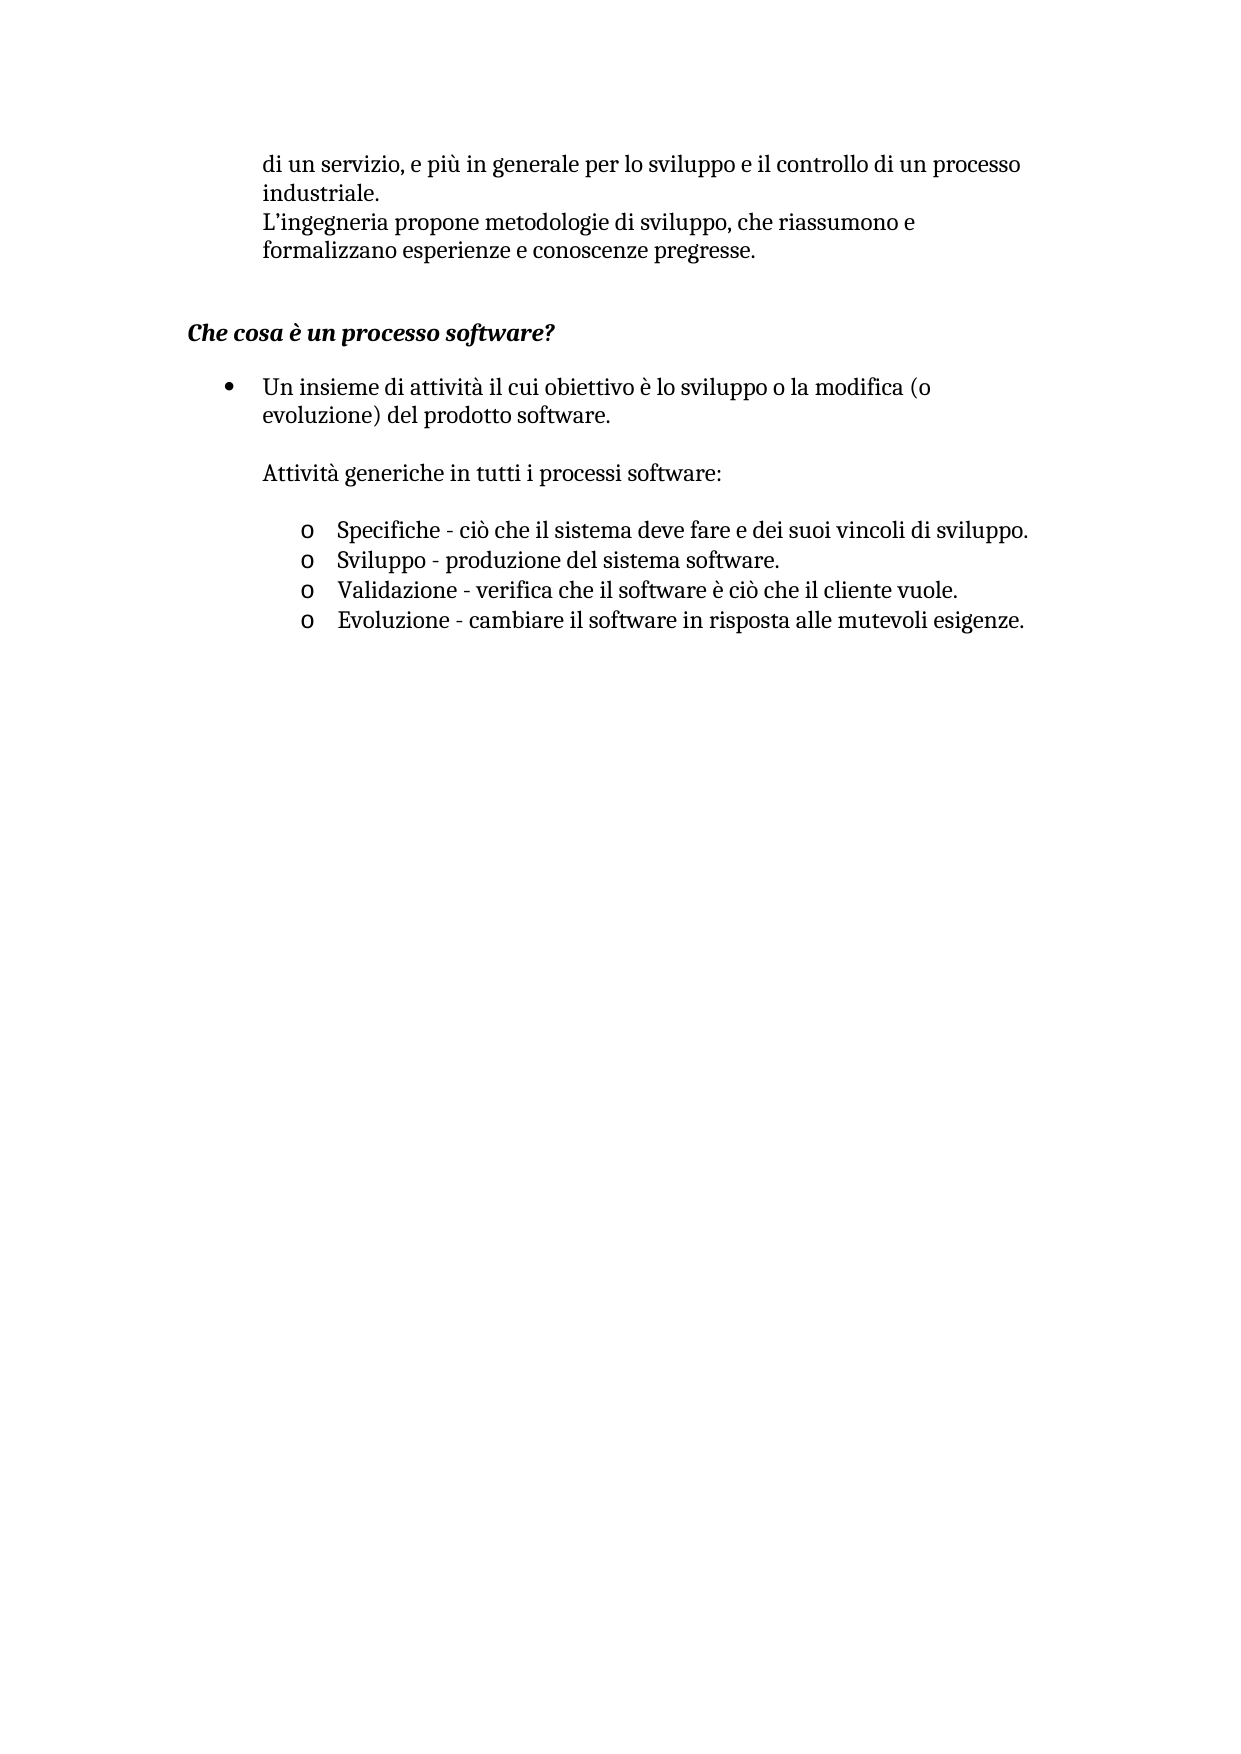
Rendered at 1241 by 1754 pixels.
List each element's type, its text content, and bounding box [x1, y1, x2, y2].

list Evoluzione - cambiare il software in risposta alle mutevoli esigenze. [300, 606, 1053, 636]
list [262, 150, 1053, 207]
list Un insieme di attività il cui obiettivo è lo sviluppo o la modifica (o evoluzione) del prodotto software. [225, 372, 1053, 430]
list Specifiche - ciò che il sistema deve fare e dei suoi vincoli di sviluppo. [300, 516, 1053, 546]
list Sviluppo - produzione del sistema software. [300, 546, 1053, 576]
text Che cosa è un processo software? [187, 319, 1053, 347]
list L’ingegneria propone metodologie di sviluppo, che riassumono e formalizzano esperienze e conoscenze pregresse. [262, 207, 1053, 265]
list Attività generiche in tutti i processi software: [262, 459, 1053, 487]
list Validazione - verifica che il software è ciò che il cliente vuole. [300, 576, 1053, 606]
